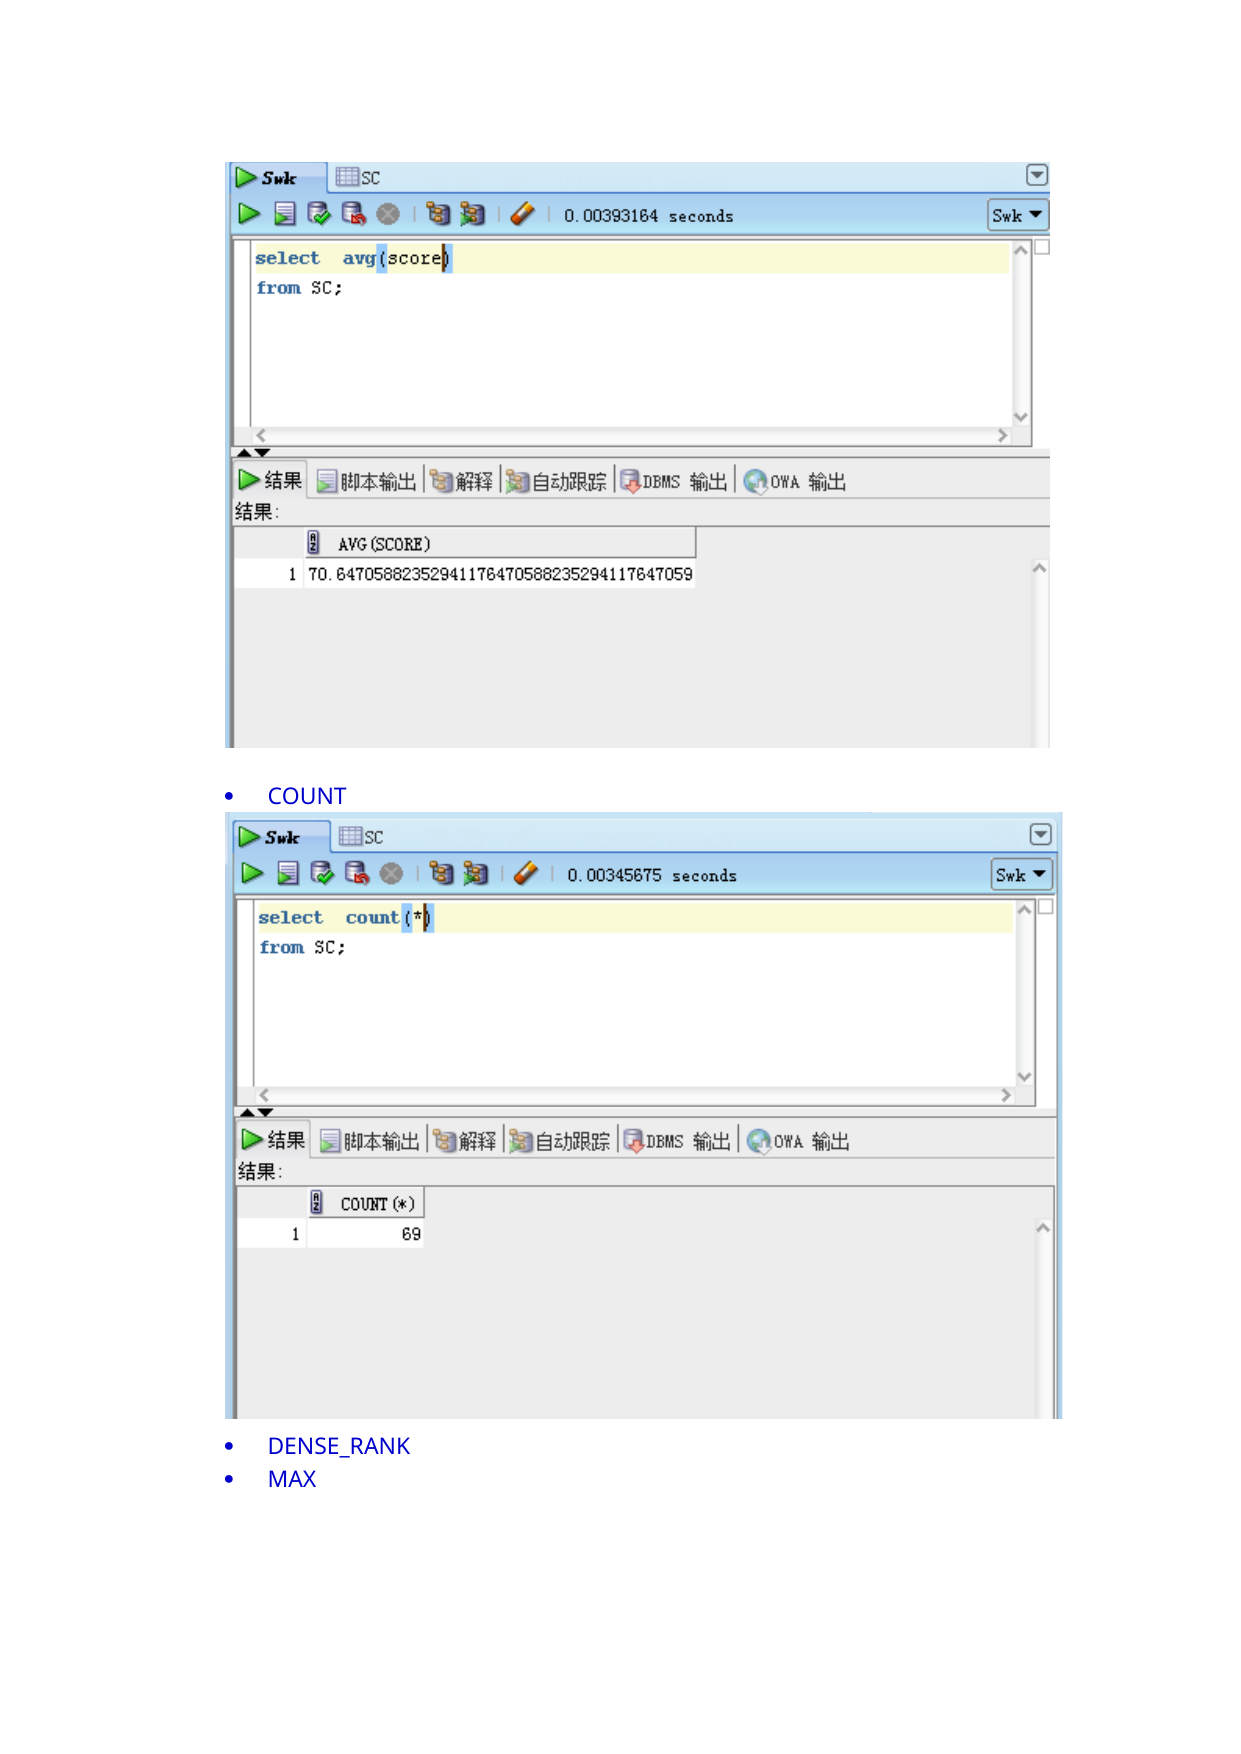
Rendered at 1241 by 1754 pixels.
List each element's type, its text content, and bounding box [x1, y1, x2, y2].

list  DENSE_RANK [225, 1429, 1053, 1462]
list  MAX [225, 1462, 1053, 1494]
picture [225, 162, 1050, 748]
list  COUNT [225, 779, 1053, 812]
picture [225, 812, 1063, 1419]
